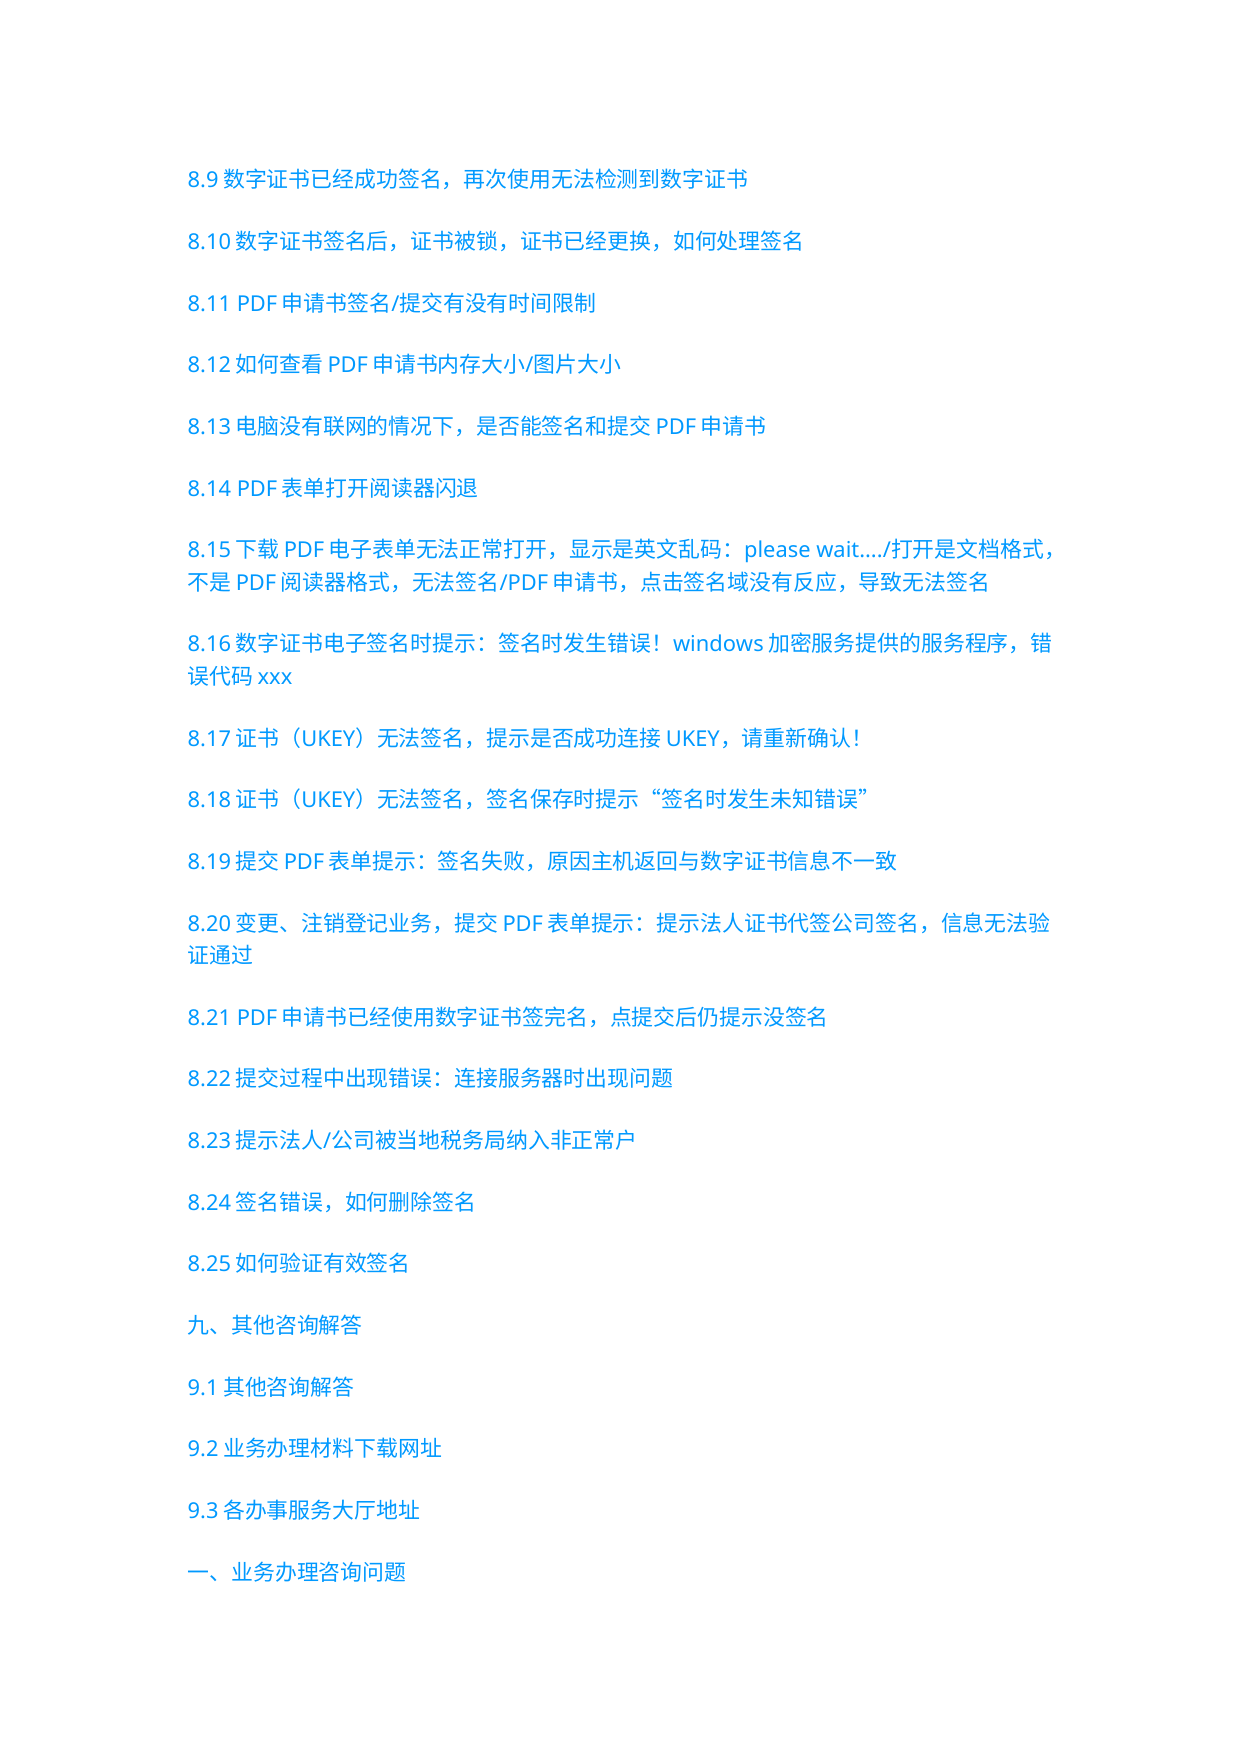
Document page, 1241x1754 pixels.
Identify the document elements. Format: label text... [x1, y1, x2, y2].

text 8.18证书（UKEY）无法签名，签名保存时提示“签名时发生未知错误” [187, 782, 1053, 814]
text 8.25如何验证有效签名 [187, 1246, 1053, 1279]
text 8.17证书（UKEY）无法签名，提示是否成功连接UKEY，请重新确认！ [187, 720, 1053, 753]
text 九、其他咨询解答 [187, 1308, 1053, 1340]
text 一、业务办理咨询问题 [187, 1554, 1053, 1587]
text 8.11 PDF申请书签名/提交有没有时间限制 [187, 285, 1053, 318]
text 8.14 PDF表单打开阅读器闪退 [187, 470, 1053, 503]
text 8.16数字证书电子签名时提示：签名时发生错误！windows加密服务提供的服务程序，错误代码xxx [187, 626, 1053, 691]
text 8.24签名错误，如何删除签名 [187, 1184, 1053, 1217]
text 9.2业务办理材料下载网址 [187, 1431, 1053, 1464]
text 8.19提交PDF表单提示：签名失败，原因主机返回与数字证书信息不一致 [187, 844, 1053, 876]
text 8.23提示法人/公司被当地税务局纳入非正常户 [187, 1123, 1053, 1155]
text 9.3各办事服务大厅地址 [187, 1493, 1053, 1525]
text 8.12如何查看PDF申请书内存大小/图片大小 [187, 347, 1053, 379]
text 8.9数字证书已经成功签名，再次使用无法检测到数字证书 [187, 162, 1053, 194]
text 8.21 PDF申请书已经使用数字证书签完名，点提交后仍提示没签名 [187, 999, 1053, 1032]
text 8.20变更、注销登记业务，提交PDF表单提示：提示法人证书代签公司签名，信息无法验证通过 [187, 905, 1053, 970]
text 8.10数字证书签名后，证书被锁，证书已经更换，如何处理签名 [187, 224, 1053, 256]
text 8.13电脑没有联网的情况下，是否能签名和提交PDF申请书 [187, 409, 1053, 441]
text 8.22提交过程中出现错误：连接服务器时出现问题 [187, 1061, 1053, 1094]
text 8.15下载PDF电子表单无法正常打开，显示是英文乱码：please wait..../打开是文档格式，不是PDF阅读器格式，无法签名/PDF申请书，点击签名域没有反应，导致无法签名 [187, 532, 1053, 597]
text 9.1其他咨询解答 [187, 1369, 1053, 1402]
